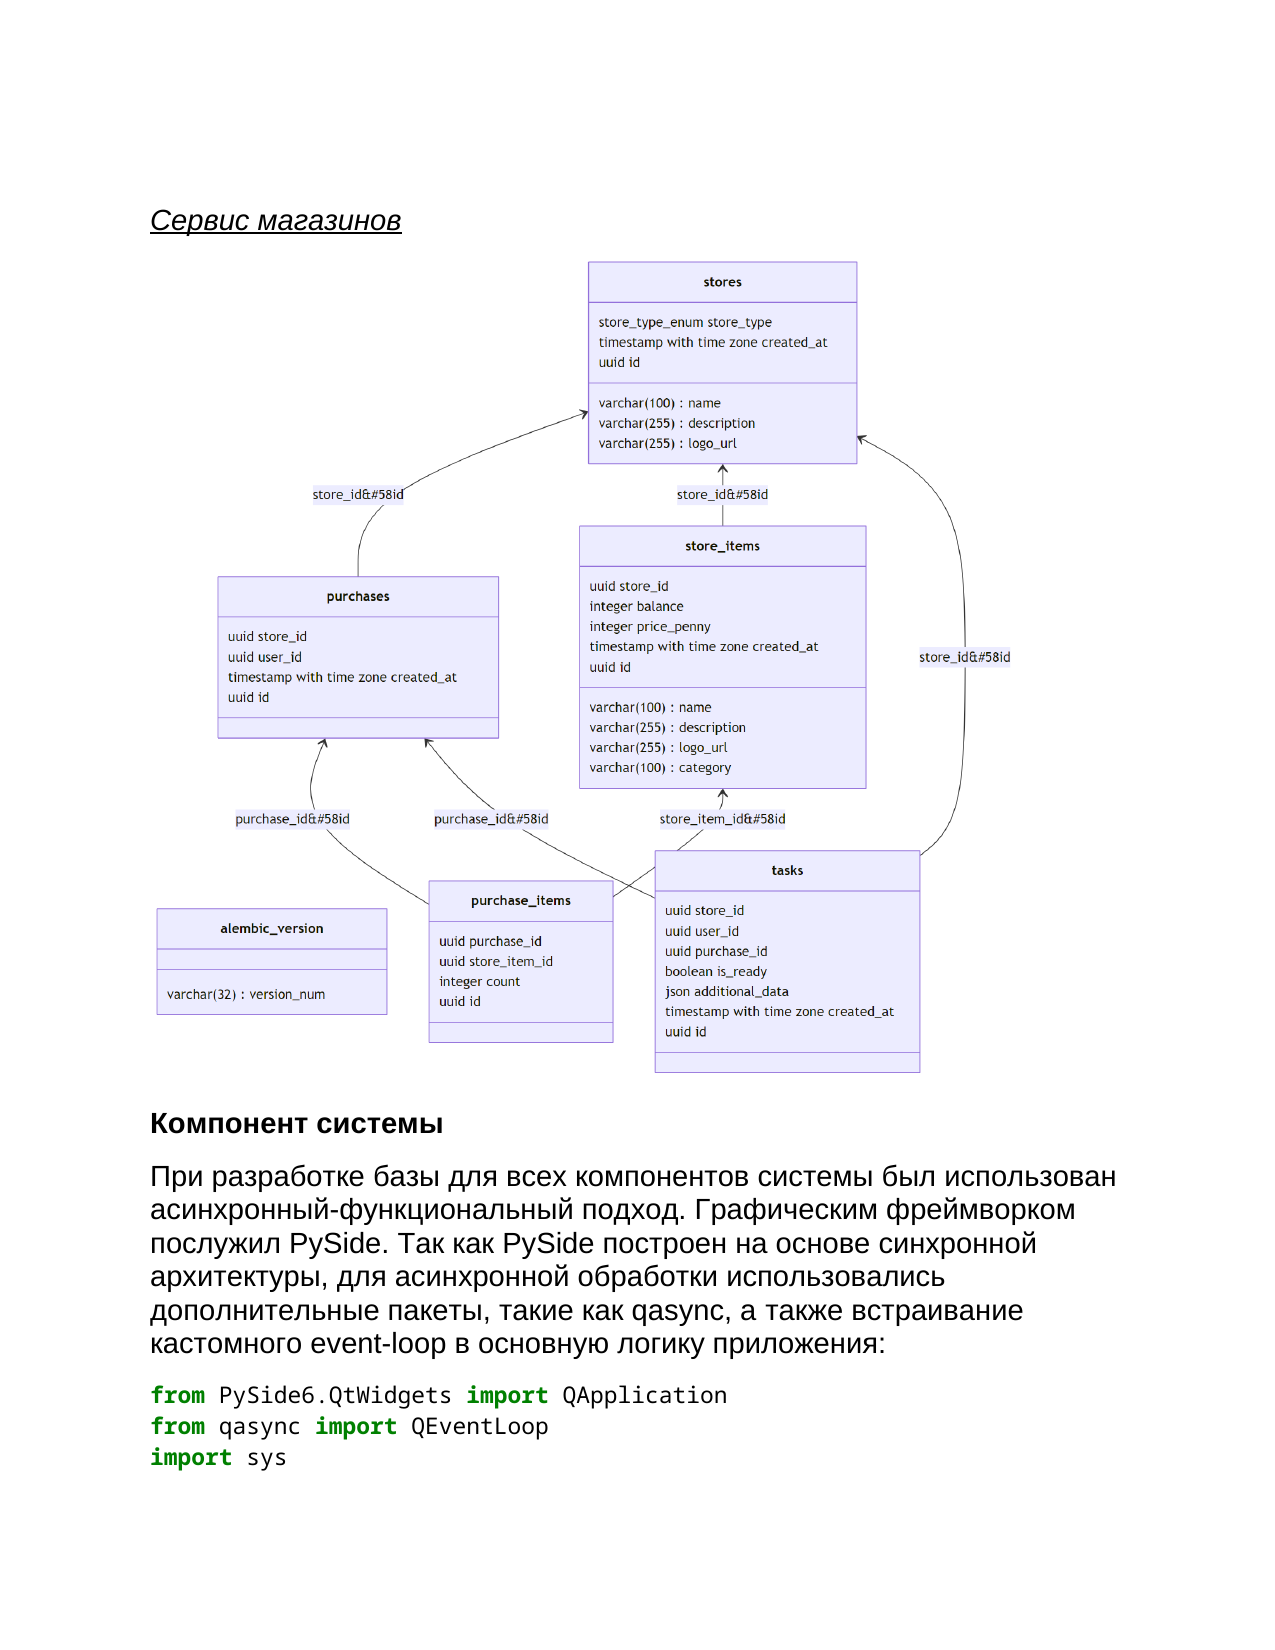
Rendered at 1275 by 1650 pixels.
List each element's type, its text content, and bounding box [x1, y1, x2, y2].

subtitle Компонент системы [150, 1106, 1139, 1140]
picture [150, 255, 1025, 1088]
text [150, 1379, 1139, 1472]
subtitle Сервис магазинов [150, 203, 1139, 236]
text При разработке базы для всех компонентов системы был использован асинхронный-функциональный подход. Графическим фреймворком послужил PySide. Так как PySide построен на основе синхронной архитектуры, для асинхронной обработки использовались дополнительные пакеты, такие как qasync, а также встраивание кастомного event-loop в основную логику приложения: [150, 1159, 1139, 1360]
